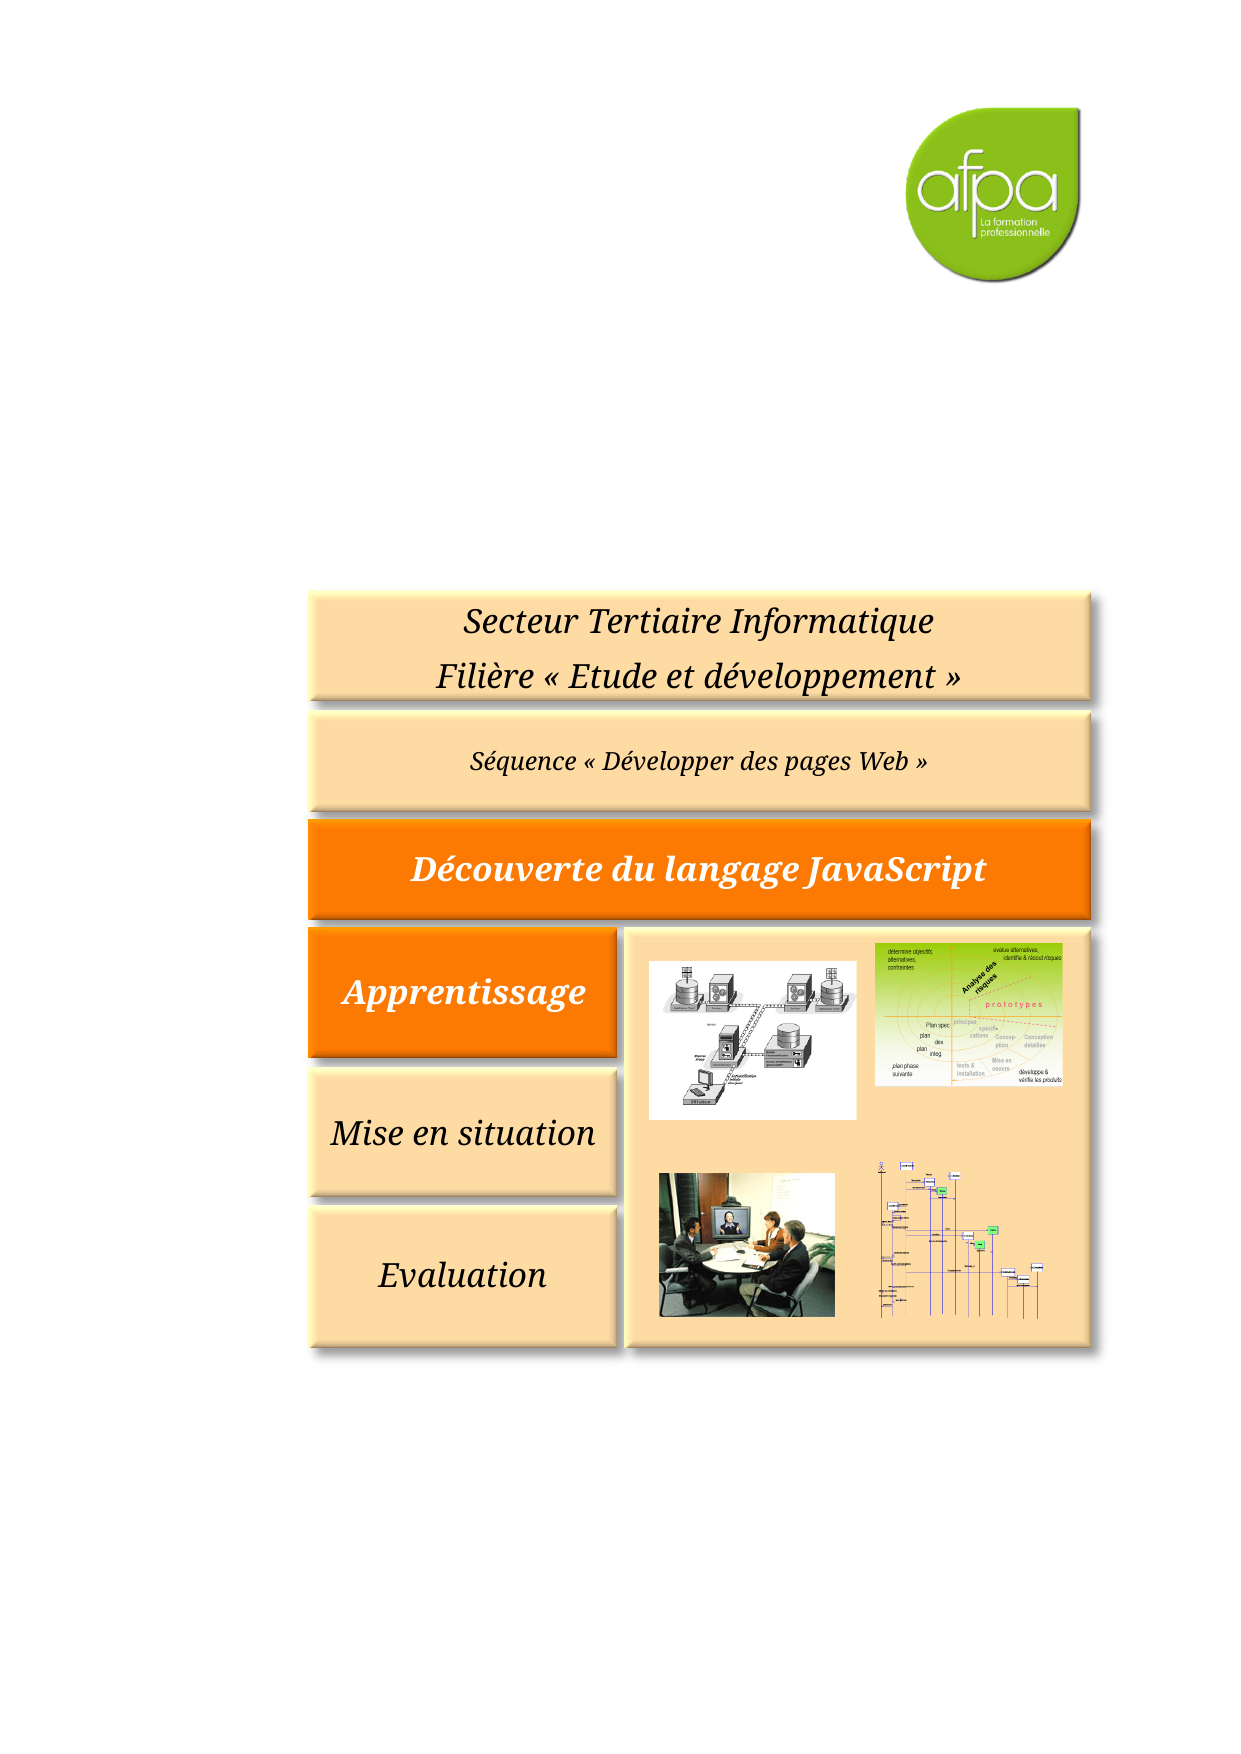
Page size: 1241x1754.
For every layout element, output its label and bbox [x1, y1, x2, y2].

picture [301, 583, 1113, 1370]
picture [904, 106, 1083, 285]
